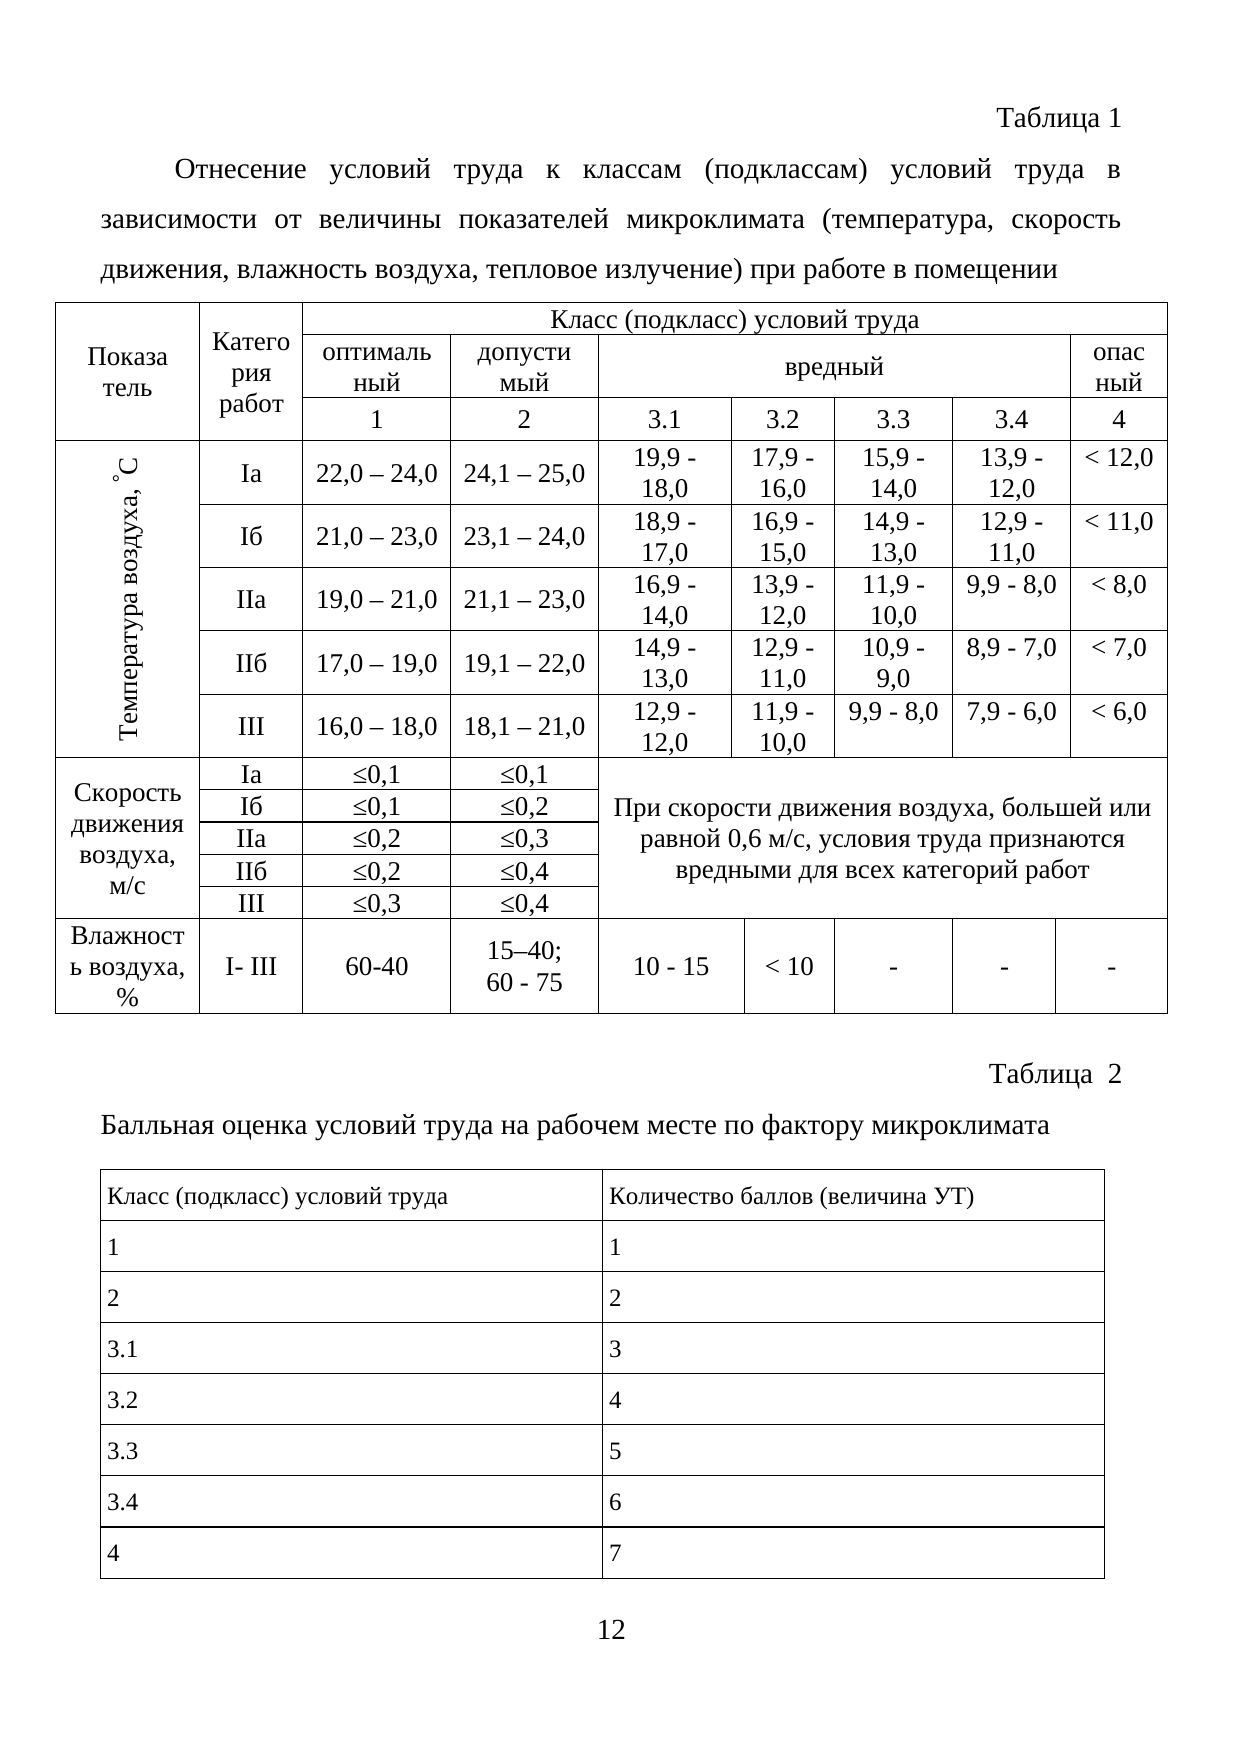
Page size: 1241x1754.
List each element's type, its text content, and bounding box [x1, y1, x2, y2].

table_cell 12,9 - 12,0 [599, 695, 731, 757]
table_cell < 6,0 [1071, 695, 1167, 757]
text Таблица 1 [100, 100, 1122, 134]
table_cell 22,0 – 24,0 [303, 441, 450, 504]
table_header Класс (подкласс) условий труда [101, 1170, 602, 1220]
table_cell 21,1 – 23,0 [451, 568, 598, 630]
table_cell ≤0,2 [451, 790, 598, 821]
table_cell 23,1 – 24,0 [451, 505, 598, 567]
table_cell 17,9 - 16,0 [732, 441, 834, 504]
table_header Количество баллов (величина УТ) [603, 1170, 1104, 1220]
table_cell 16,9 - 14,0 [599, 568, 731, 630]
table_cell < 8,0 [1071, 568, 1167, 630]
table_cell III [200, 887, 302, 918]
table_cell ≤0,1 [303, 758, 450, 789]
table_cell оптималь ный [303, 335, 450, 397]
table_cell допусти мый [451, 335, 598, 397]
table_cell 6 [603, 1476, 1104, 1526]
table_cell 11,9 - 10,0 [732, 695, 834, 757]
table_cell III [200, 695, 302, 757]
table_cell 60-40 [303, 919, 450, 1012]
text Отнесение условий труда к классам (подклассам) условий труда в зависимости от величины показателей микроклимата (температура, скорость движения, влажность воздуха, тепловое излучение) при работе в помещении [100, 151, 1122, 285]
table_cell 15,9 - 14,0 [835, 441, 952, 504]
table_cell 3 [603, 1323, 1104, 1373]
table_cell 4 [603, 1374, 1104, 1424]
table_cell 2 [603, 1272, 1104, 1322]
table_header Класс (подкласс) условий труда [303, 303, 1167, 334]
table_cell 12,9 - 11,0 [732, 631, 834, 694]
table_cell ≤0,1 [303, 790, 450, 821]
text Балльная оценка условий труда на рабочем месте по фактору микроклимата [100, 1107, 1122, 1140]
table_cell IIб [200, 855, 302, 886]
table_cell 10 - 15 [599, 919, 744, 1012]
table_cell Iб [200, 790, 302, 821]
table_cell I- III [200, 919, 302, 1012]
table_cell ≤0,2 [303, 855, 450, 886]
table_cell - [953, 919, 1055, 1012]
table_cell ≤0,1 [451, 758, 598, 789]
table_cell 14,9 - 13,0 [599, 631, 731, 694]
table_cell 3.3 [101, 1425, 602, 1475]
table_cell 3.4 [953, 398, 1070, 440]
table_cell Влажность воздуха, % [56, 919, 199, 1012]
table_cell 18,1 – 21,0 [451, 695, 598, 757]
table_cell 10,9 - 9,0 [835, 631, 952, 694]
text Таблица 2 [100, 1057, 1122, 1090]
table_cell 14,9 - 13,0 [835, 505, 952, 567]
table_header Категория работ [200, 303, 302, 440]
table_cell 11,9 - 10,0 [835, 568, 952, 630]
table_cell вредный [599, 335, 1070, 397]
table_cell 12,9 - 11,0 [953, 505, 1070, 567]
table_cell ≤0,3 [303, 887, 450, 918]
table_cell IIа [200, 823, 302, 853]
table_cell 16,0 – 18,0 [303, 695, 450, 757]
table_cell 1 [603, 1221, 1104, 1271]
table_cell При скорости движения воздуха, большей или равной 0,6 м/с, условия труда признаются вредными для всех категорий работ [599, 758, 1167, 918]
table_cell 24,1 – 25,0 [451, 441, 598, 504]
table_cell 18,9 - 17,0 [599, 505, 731, 567]
table_cell 17,0 – 19,0 [303, 631, 450, 694]
table_cell 3.3 [835, 398, 952, 440]
table_cell < 12,0 [1071, 441, 1167, 504]
table_cell 3.4 [101, 1476, 602, 1526]
table_cell Скорость движения воздуха, м/с [56, 758, 199, 918]
table_cell 19,9 - 18,0 [599, 441, 731, 504]
table_cell - [835, 919, 952, 1012]
table_cell IIа [200, 568, 302, 630]
table_cell Iа [200, 758, 302, 789]
table_cell 7,9 - 6,0 [953, 695, 1070, 757]
table_cell 1 [303, 398, 450, 440]
table_cell 3.1 [101, 1323, 602, 1373]
table_cell < 10 [745, 919, 834, 1012]
table_cell 3.2 [732, 398, 834, 440]
table_cell 1 [101, 1221, 602, 1271]
table_cell < 7,0 [1071, 631, 1167, 694]
table_cell ≤0,4 [451, 887, 598, 918]
table_cell Iб [200, 505, 302, 567]
table_cell 21,0 – 23,0 [303, 505, 450, 567]
table_cell ≤0,2 [303, 823, 450, 853]
table_cell 19,1 – 22,0 [451, 631, 598, 694]
table_cell < 11,0 [1071, 505, 1167, 567]
table_cell 2 [451, 398, 598, 440]
table_cell Iа [200, 441, 302, 504]
table_cell 2 [101, 1272, 602, 1322]
table_cell 7 [603, 1528, 1104, 1577]
table_cell 13,9 - 12,0 [732, 568, 834, 630]
table_cell 5 [603, 1425, 1104, 1475]
table_cell 9,9 - 8,0 [835, 695, 952, 757]
table_cell 4 [1071, 398, 1167, 440]
table_cell 3.1 [599, 398, 731, 440]
table_cell 16,9 - 15,0 [732, 505, 834, 567]
table_cell 15–40; 60 - 75 [451, 919, 598, 1012]
table_cell ≤0,4 [451, 855, 598, 886]
table_cell 8,9 - 7,0 [953, 631, 1070, 694]
table_cell IIб [200, 631, 302, 694]
table_cell Температура воздуха, С [56, 441, 199, 757]
table_cell - [1056, 919, 1167, 1012]
table_cell опас ный [1071, 335, 1167, 397]
table_cell ≤0,3 [451, 823, 598, 853]
table_cell 13,9 - 12,0 [953, 441, 1070, 504]
table_header Показа тель [56, 303, 199, 440]
table_cell 9,9 - 8,0 [953, 568, 1070, 630]
table_cell 4 [101, 1528, 602, 1577]
table_cell 19,0 – 21,0 [303, 568, 450, 630]
table_cell 3.2 [101, 1374, 602, 1424]
